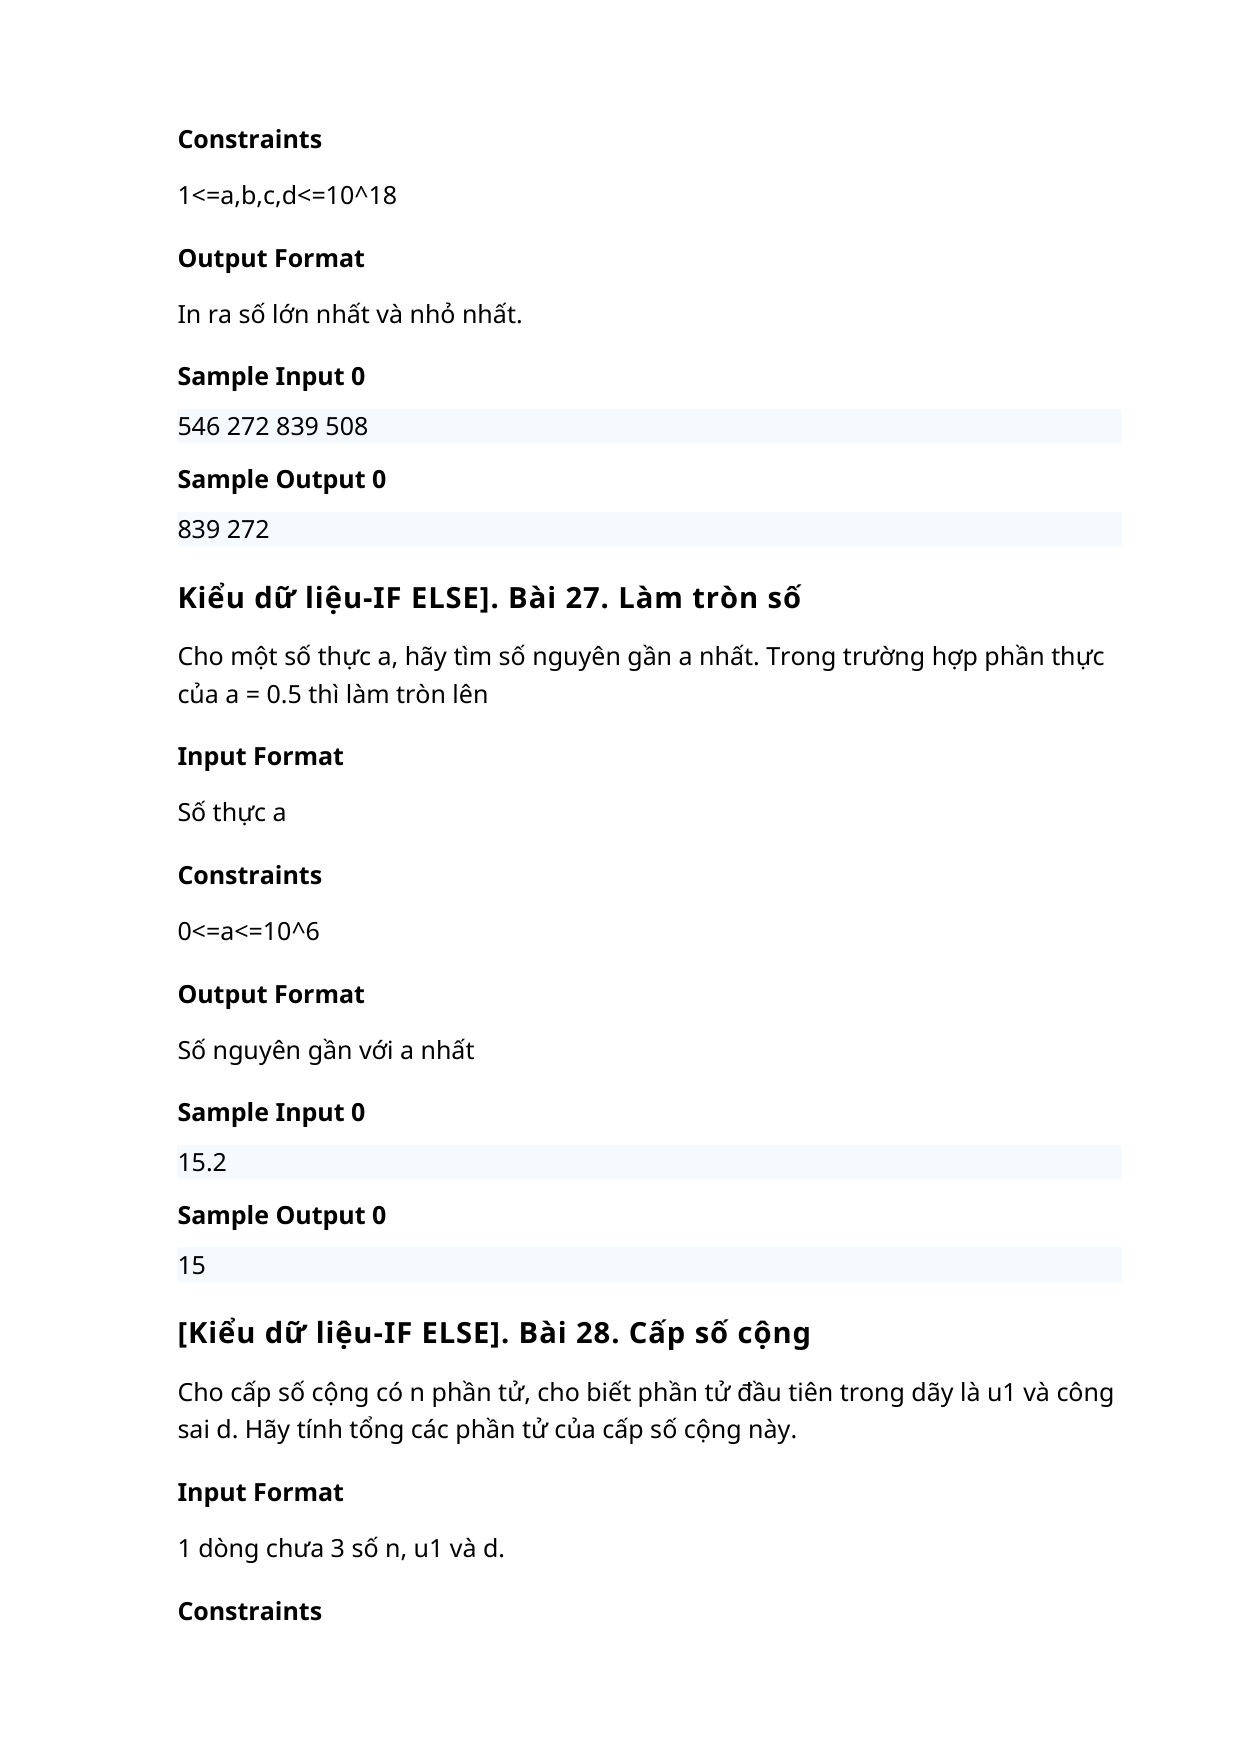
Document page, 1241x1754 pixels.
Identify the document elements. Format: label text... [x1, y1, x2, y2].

text 1<=a,b,c,d<=10^18 [177, 174, 1122, 212]
text Output Format [177, 973, 1122, 1010]
text 0<=a<=10^6 [177, 910, 1122, 948]
text Input Format [177, 1471, 1122, 1509]
text Sample Input 0 [177, 1092, 1122, 1129]
text 839 272 [177, 512, 1122, 546]
text In ra số lớn nhất và nhỏ nhất. [177, 293, 1122, 331]
text Sample Output 0 [177, 458, 1122, 496]
text 1 dòng chưa 3 số n, u1 và d. [177, 1527, 1122, 1565]
text 546 272 839 508 [177, 409, 1122, 443]
text Constraints [177, 854, 1122, 892]
text Sample Output 0 [177, 1194, 1122, 1232]
text Sample Input 0 [177, 356, 1122, 393]
text Kiểu dữ liệu-IF ELSE]. Bài 27. Làm tròn số [177, 577, 1122, 617]
text Số nguyên gần với a nhất [177, 1029, 1122, 1067]
text 15.2 [177, 1145, 1122, 1179]
text 15 [177, 1247, 1122, 1282]
text Cho một số thực a, hãy tìm số nguyên gần a nhất. Trong trường hợp phần thực của a = 0.5 thì làm tròn lên [177, 635, 1122, 710]
text Output Format [177, 237, 1122, 274]
text [Kiểu dữ liệu-IF ELSE]. Bài 28. Cấp số cộng [177, 1313, 1122, 1352]
text Constraints [177, 118, 1122, 156]
text Input Format [177, 735, 1122, 773]
text Constraints [177, 1590, 1122, 1627]
text Cho cấp số cộng có n phần tử, cho biết phần tử đầu tiên trong dãy là u1 và công sai d. Hãy tính tổng các phần tử của cấp số cộng này. [177, 1371, 1122, 1446]
text Số thực a [177, 792, 1122, 829]
